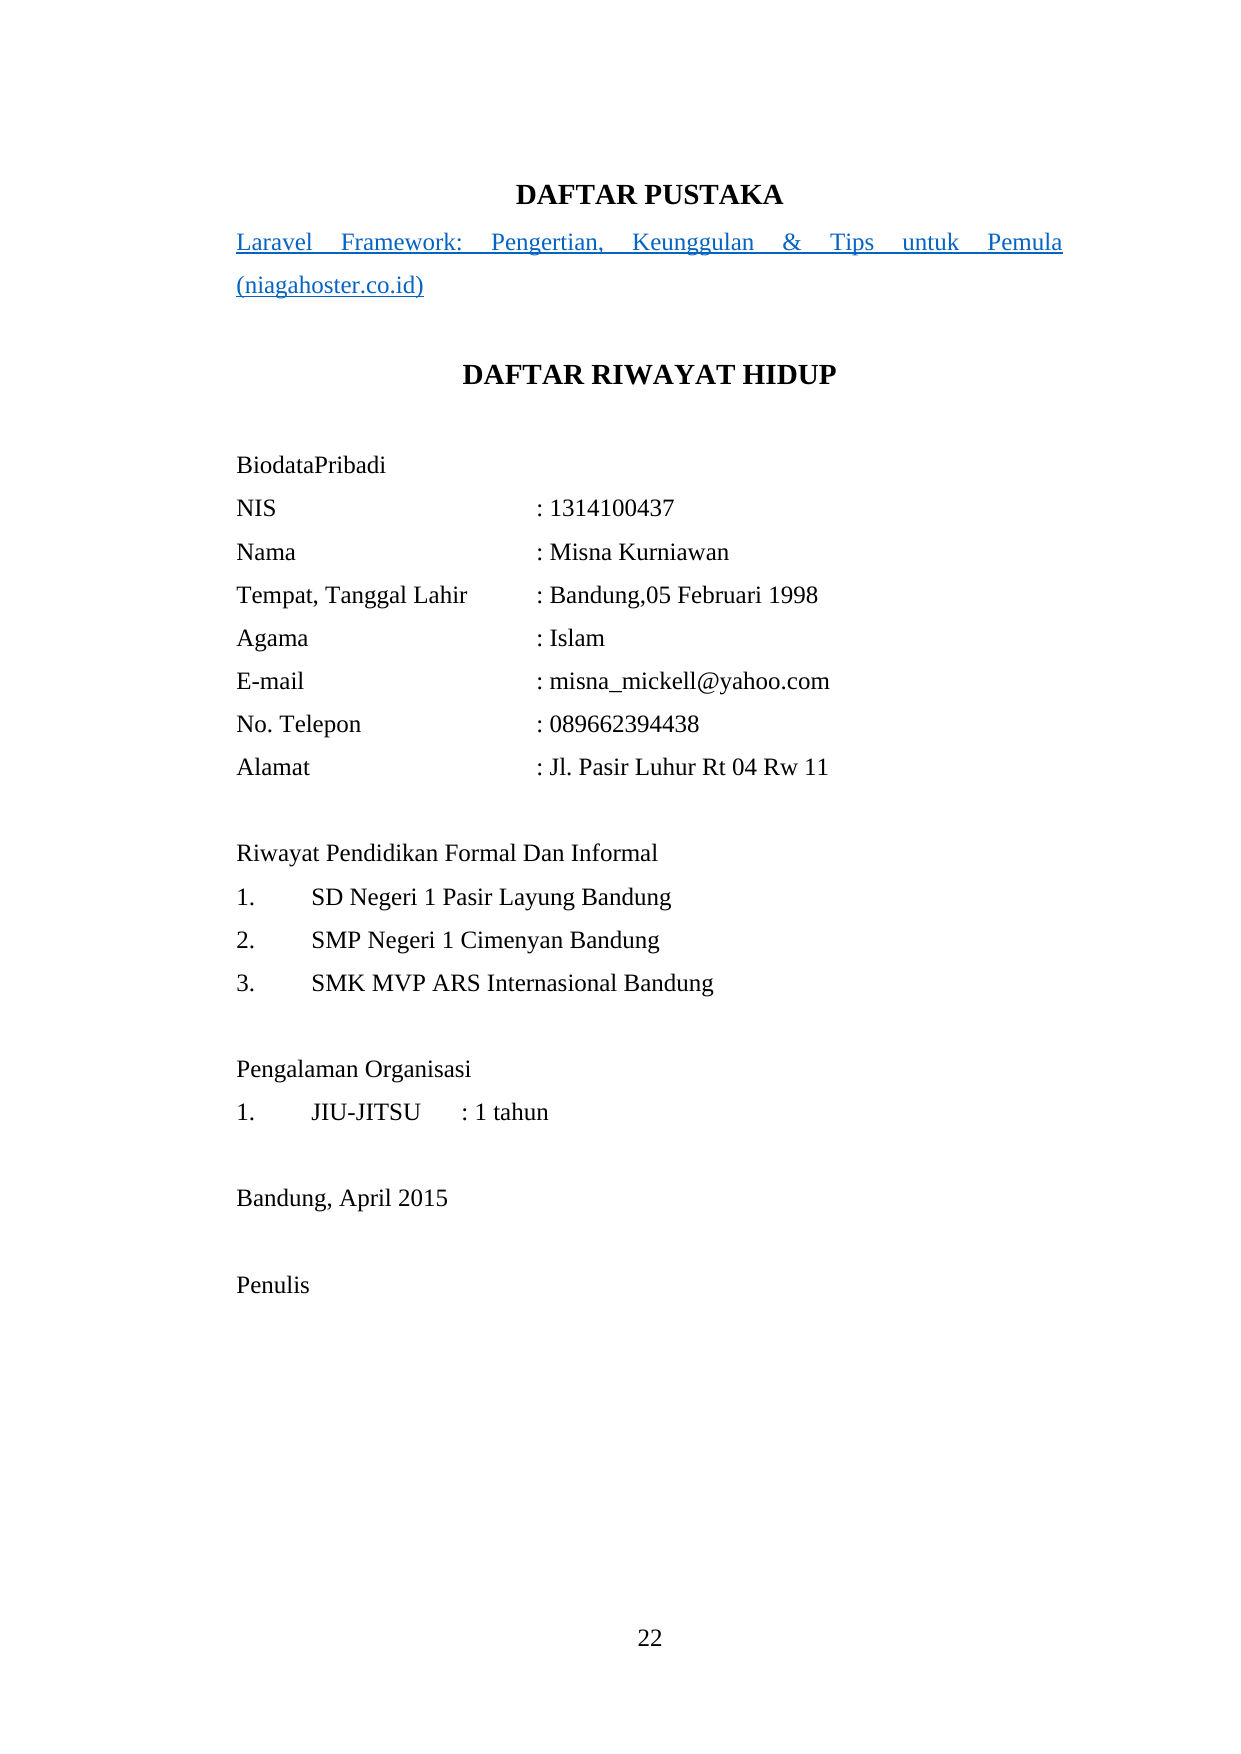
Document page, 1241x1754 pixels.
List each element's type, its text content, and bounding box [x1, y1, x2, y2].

text No. Telepon : 089662394438 [236, 709, 1063, 738]
subtitle DAFTAR RIWAYAT HIDUP [236, 357, 1063, 390]
text Riwayat Pendidikan Formal Dan Informal [236, 838, 1063, 867]
text 1. SD Negeri 1 Pasir Layung Bandung [236, 882, 1063, 910]
text Alamat : Jl. Pasir Luhur Rt 04 Rw 11 [236, 752, 1063, 781]
text 2. SMP Negeri 1 Cimenyan Bandung [236, 925, 1063, 953]
text Laravel Framework: Pengertian, Keunggulan & Tips untuk Pemula (niagahoster.co.id) [236, 227, 1063, 252]
text NIS : 1314100437 [236, 493, 1063, 522]
text Tempat, Tanggal Lahir : Bandung,05 Februari 1998 [236, 580, 1063, 608]
text Penulis [236, 1270, 1063, 1298]
text E-mail : misna_mickell@yahoo.com [236, 666, 1063, 695]
text 3. SMK MVP ARS Internasional Bandung [236, 968, 1063, 997]
text BiodataPribadi [236, 450, 1063, 479]
text Laravel Framework: Pengertian, Keunggulan & Tips untuk Pemula (niagahoster.co.id) [236, 254, 1063, 299]
text Agama : Islam [236, 623, 1063, 652]
text Pengalaman Organisasi [236, 1054, 1063, 1083]
text Bandung, April 2015 [236, 1183, 1063, 1212]
subtitle DAFTAR PUSTAKA [236, 177, 1063, 211]
text 1. JIU-JITSU : 1 tahun [236, 1097, 1063, 1126]
text Nama : Misna Kurniawan [236, 537, 1063, 565]
